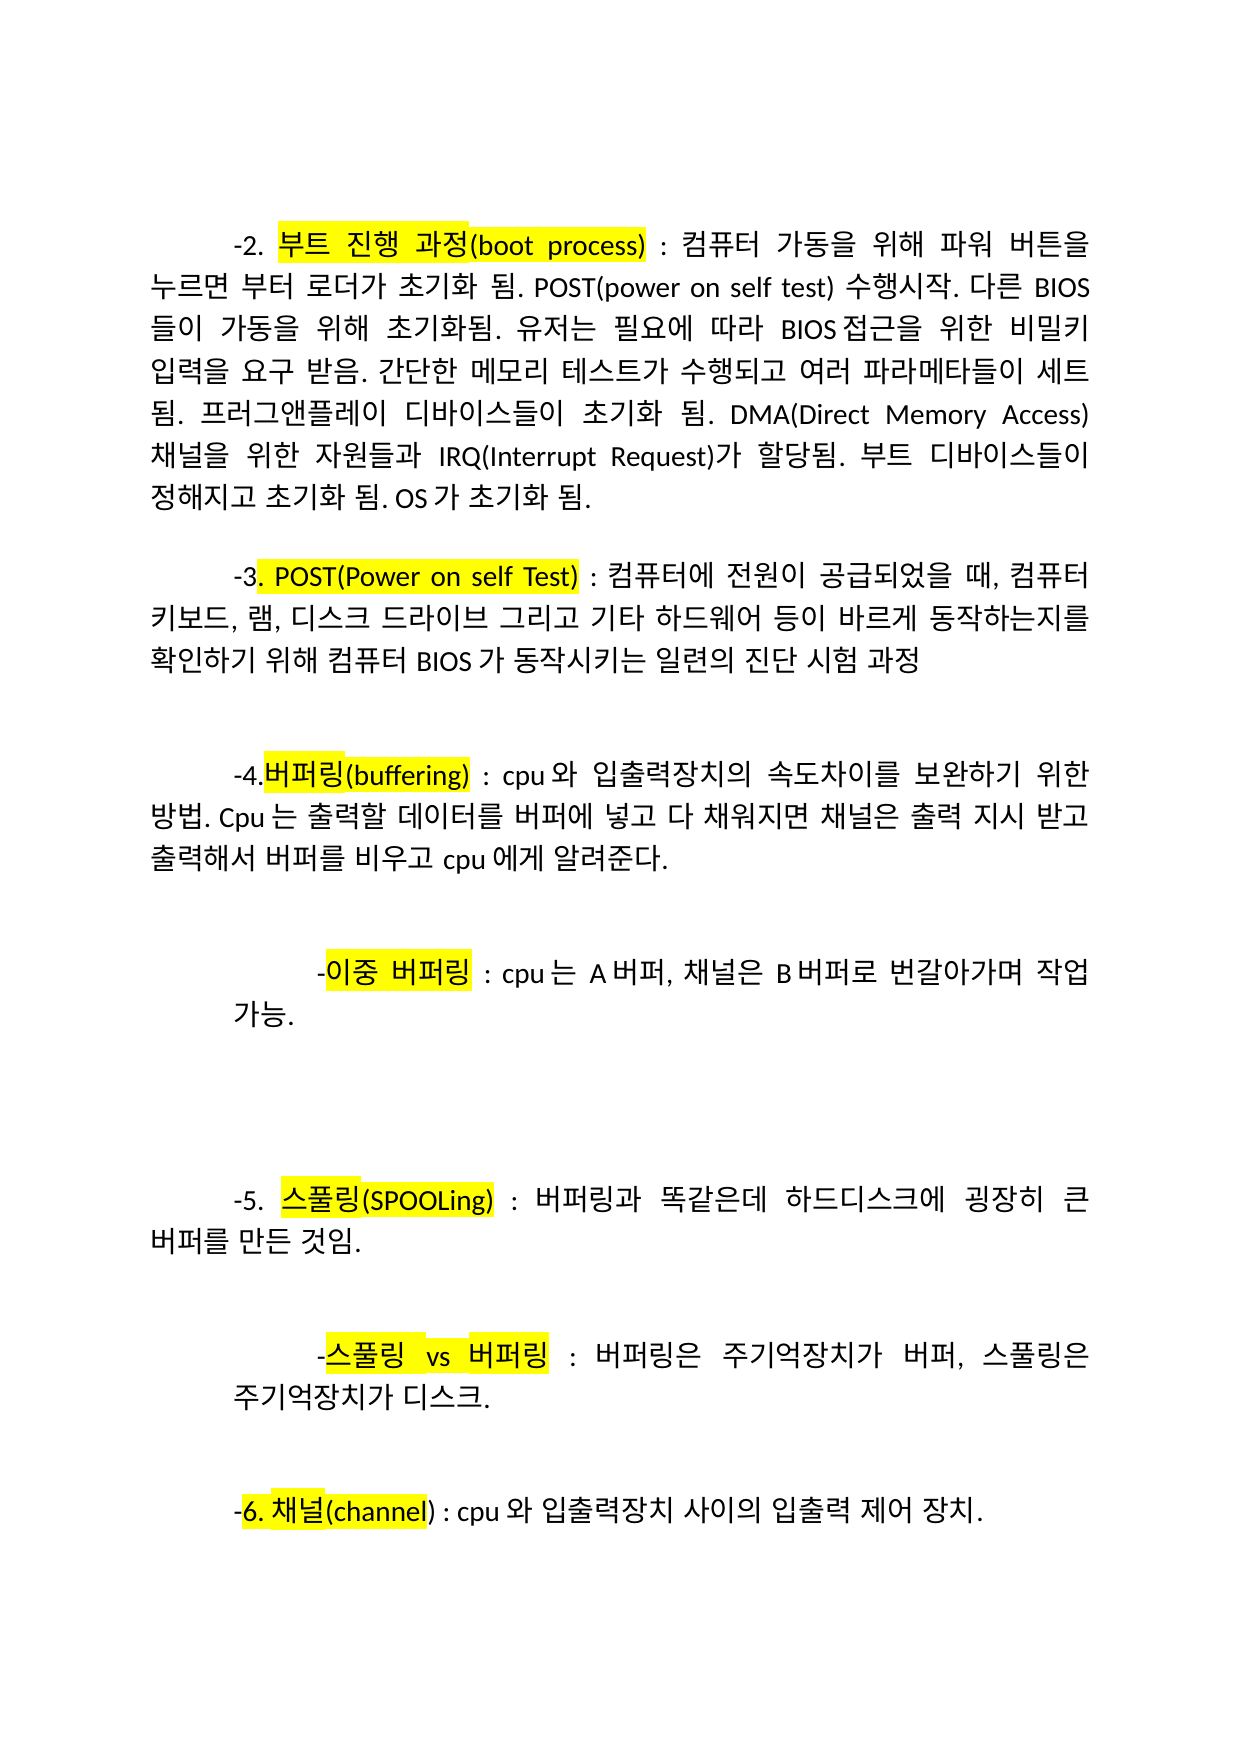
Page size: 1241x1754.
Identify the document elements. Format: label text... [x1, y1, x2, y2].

text -스풀링 vs 버퍼링 : 버퍼링은 주기억장치가 버퍼, 스풀링은 주기억장치가 디스크. [233, 1332, 1090, 1417]
text -2. 부트 진행 과정(boot process) : 컴퓨터 가동을 위해 파워 버튼을 누르면 부터 로더가 초기화 됨. POST(power on self test) 수행시작. 다른 BIOS들이 가동을 위해 초기화됨. 유저는 필요에 따라 BIOS접근을 위한 비밀키 입력을 요구 받음. 간단한 메모리 테스트가 수행되고 여러 파라메타들이 세트 됨. 프러그앤플레이 디바이스들이 초기화 됨. DMA(Direct Memory Access)채널을 위한 자원들과 IRQ(Interrupt Request)가 할당됨. 부트 디바이스들이 정해지고 초기화 됨. OS가 초기화 됨. [150, 221, 1090, 517]
text -4.버퍼링(buffering) : cpu와 입출력장치의 속도차이를 보완하기 위한 방법. Cpu는 출력할 데이터를 버퍼에 넣고 다 채워지면 채널은 출력 지시 받고 출력해서 버퍼를 비우고 cpu에게 알려준다. [150, 751, 1090, 878]
text -이중 버퍼링 : cpu는 A버퍼, 채널은 B버퍼로 번갈아가며 작업 가능. [233, 949, 1090, 1034]
text -5. 스풀링(SPOOLing) : 버퍼링과 똑같은데 하드디스크에 굉장히 큰 버퍼를 만든 것임. [150, 1176, 1090, 1261]
text -6. 채널(channel) : cpu와 입출력장치 사이의 입출력 제어 장치. [150, 1488, 271, 1530]
text -3. POST(Power on self Test) : 컴퓨터에 전원이 공급되었을 때, 컴퓨터 키보드, 램, 디스크 드라이브 그리고 기타 하드웨어 등이 바르게 동작하는지를 확인하기 위해 컴퓨터 BIOS가 동작시키는 일련의 진단 시험 과정 [150, 553, 1090, 680]
text -6. 채널(channel) : cpu와 입출력장치 사이의 입출력 제어 장치. [325, 1488, 1090, 1530]
